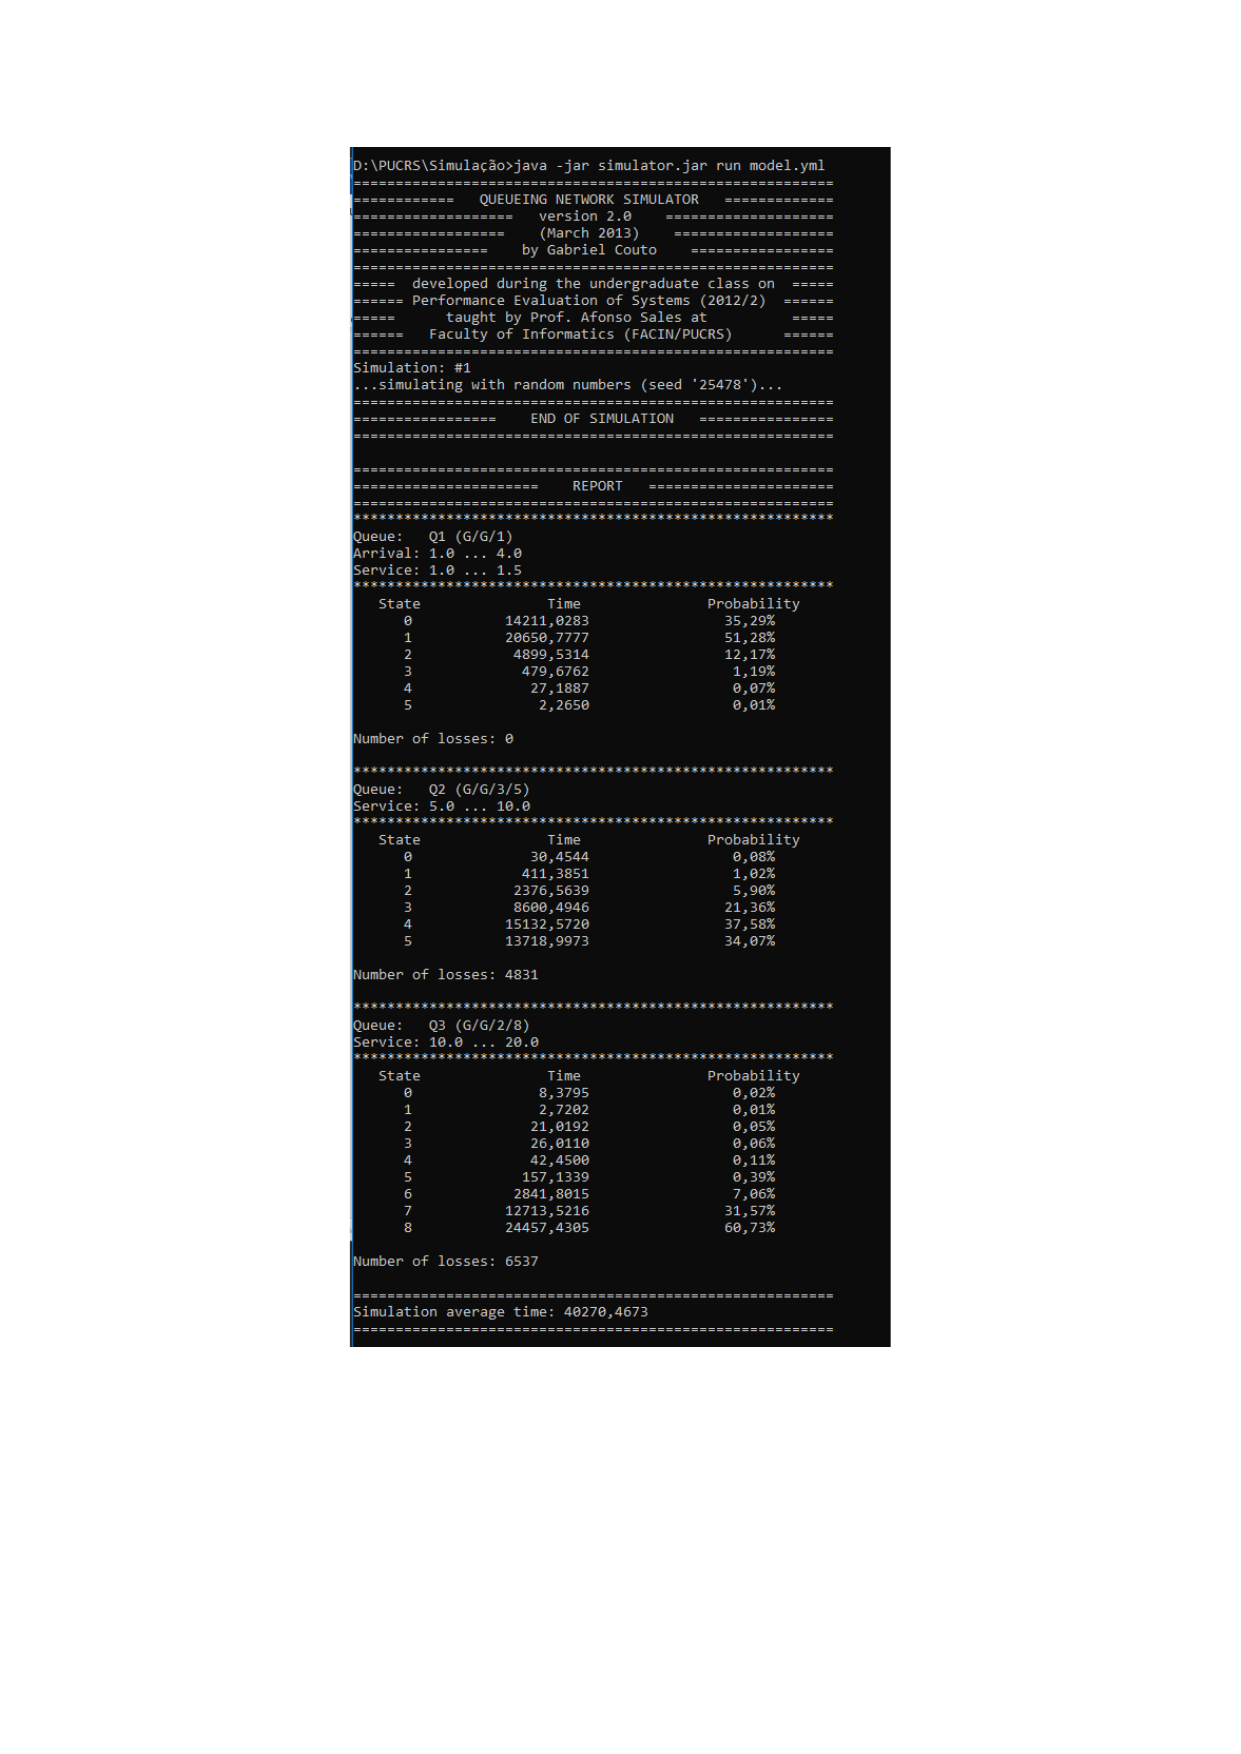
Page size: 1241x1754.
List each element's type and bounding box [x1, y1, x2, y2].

picture [349, 147, 891, 1347]
